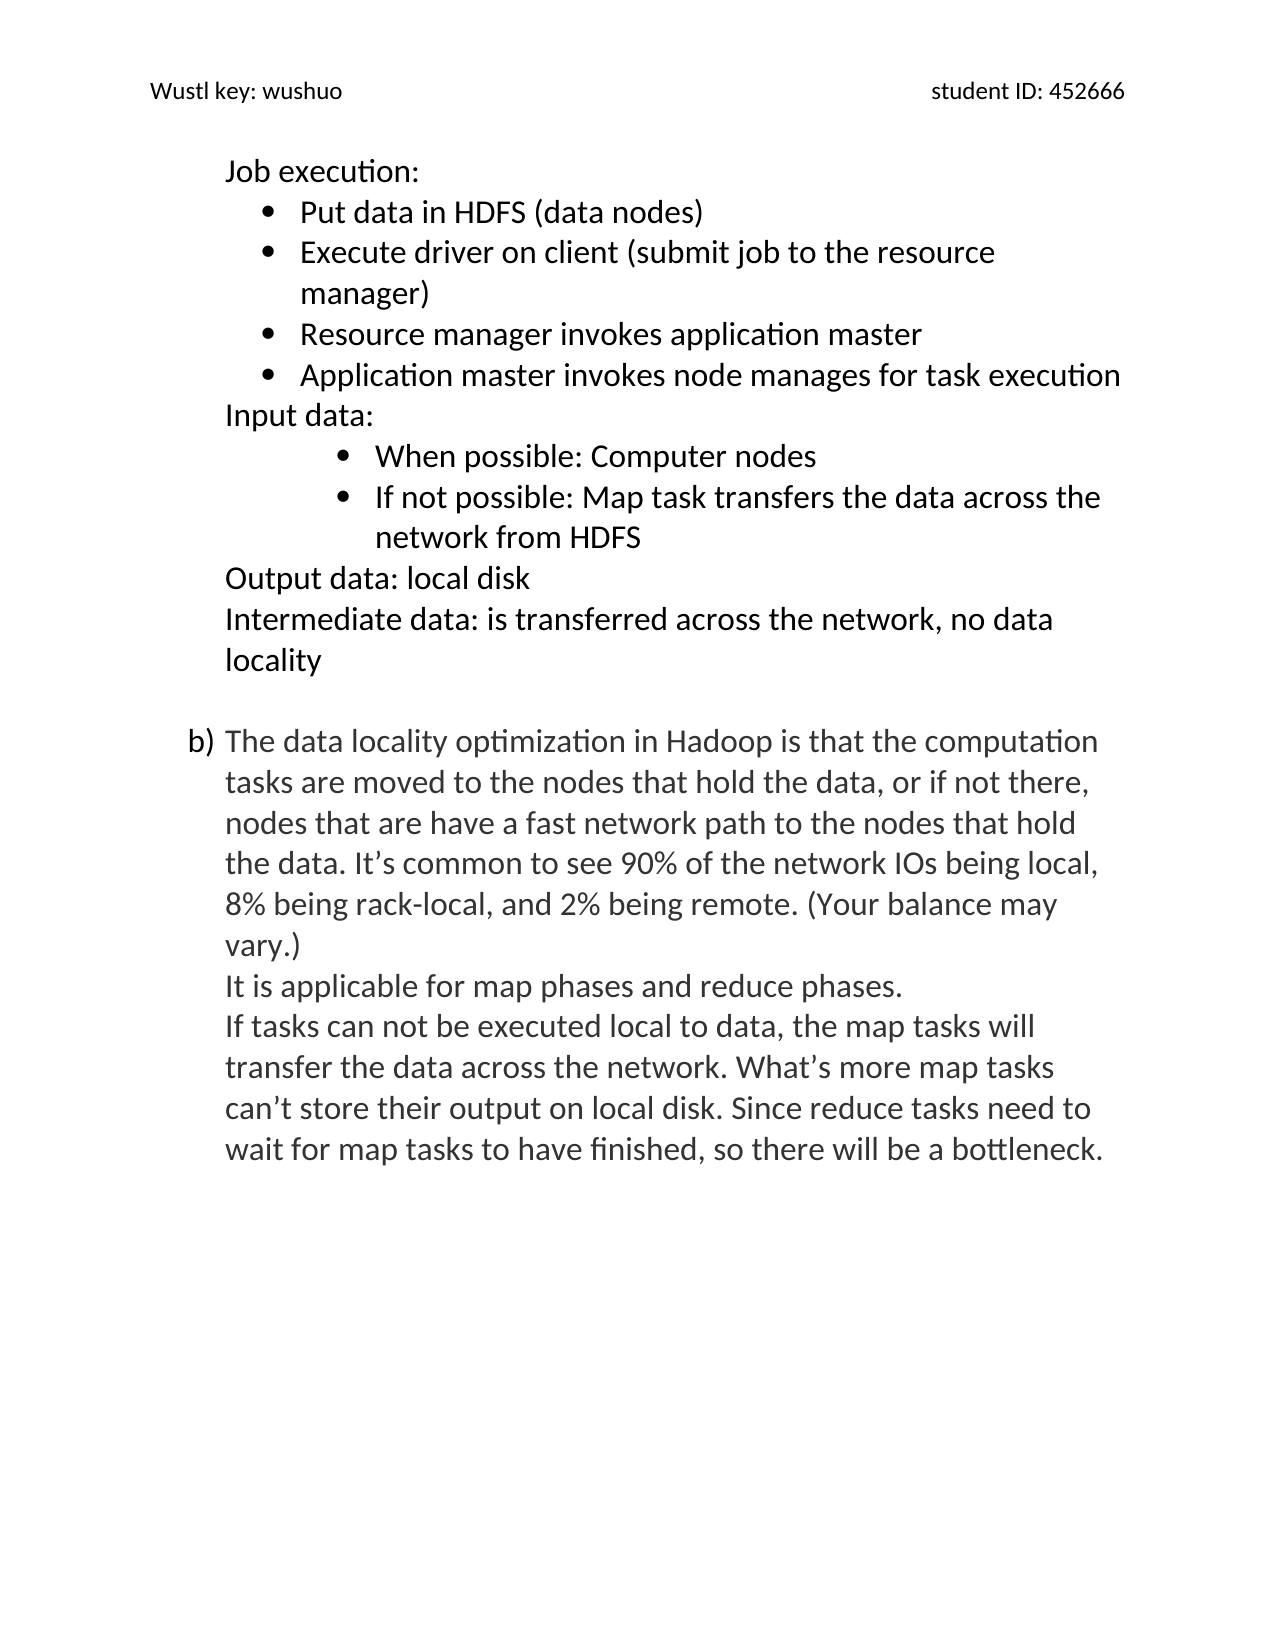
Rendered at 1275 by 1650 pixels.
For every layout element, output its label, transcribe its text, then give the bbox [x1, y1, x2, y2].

list If tasks can not be executed local to data, the map tasks will transfer the data across the network. What’s more map tasks can’t store their output on local disk. Since reduce tasks need to wait for map tasks to have finished, so there will be a bottleneck. [225, 1005, 1125, 1168]
list If not possible: Map task transfers the data across the network from HDFS [337, 476, 1125, 557]
list Application master invokes node manages for task execution [262, 354, 1125, 394]
list It is applicable for map phases and reduce phases. [225, 964, 1125, 1005]
list The data locality optimization in Hadoop is that the computation tasks are moved to the nodes that hold the data, or if not there, nodes that are have a fast network path to the nodes that hold the data. It’s common to see 90% of the network IOs being local, 8% being rack-local, and 2% being remote. (Your balance may vary.) [187, 720, 1125, 964]
text Input data: [225, 394, 1125, 435]
text Intermediate data: is transferred across the network, no data locality [225, 598, 1125, 679]
text Output data: local disk [225, 557, 1125, 598]
list Execute driver on client (submit job to the resource manager) [262, 231, 1125, 313]
list Put data in HDFS (data nodes) [262, 191, 1125, 231]
list Resource manager invokes application master [262, 313, 1125, 354]
list When possible: Computer nodes [337, 435, 1125, 476]
list Job execution: [225, 150, 1125, 191]
